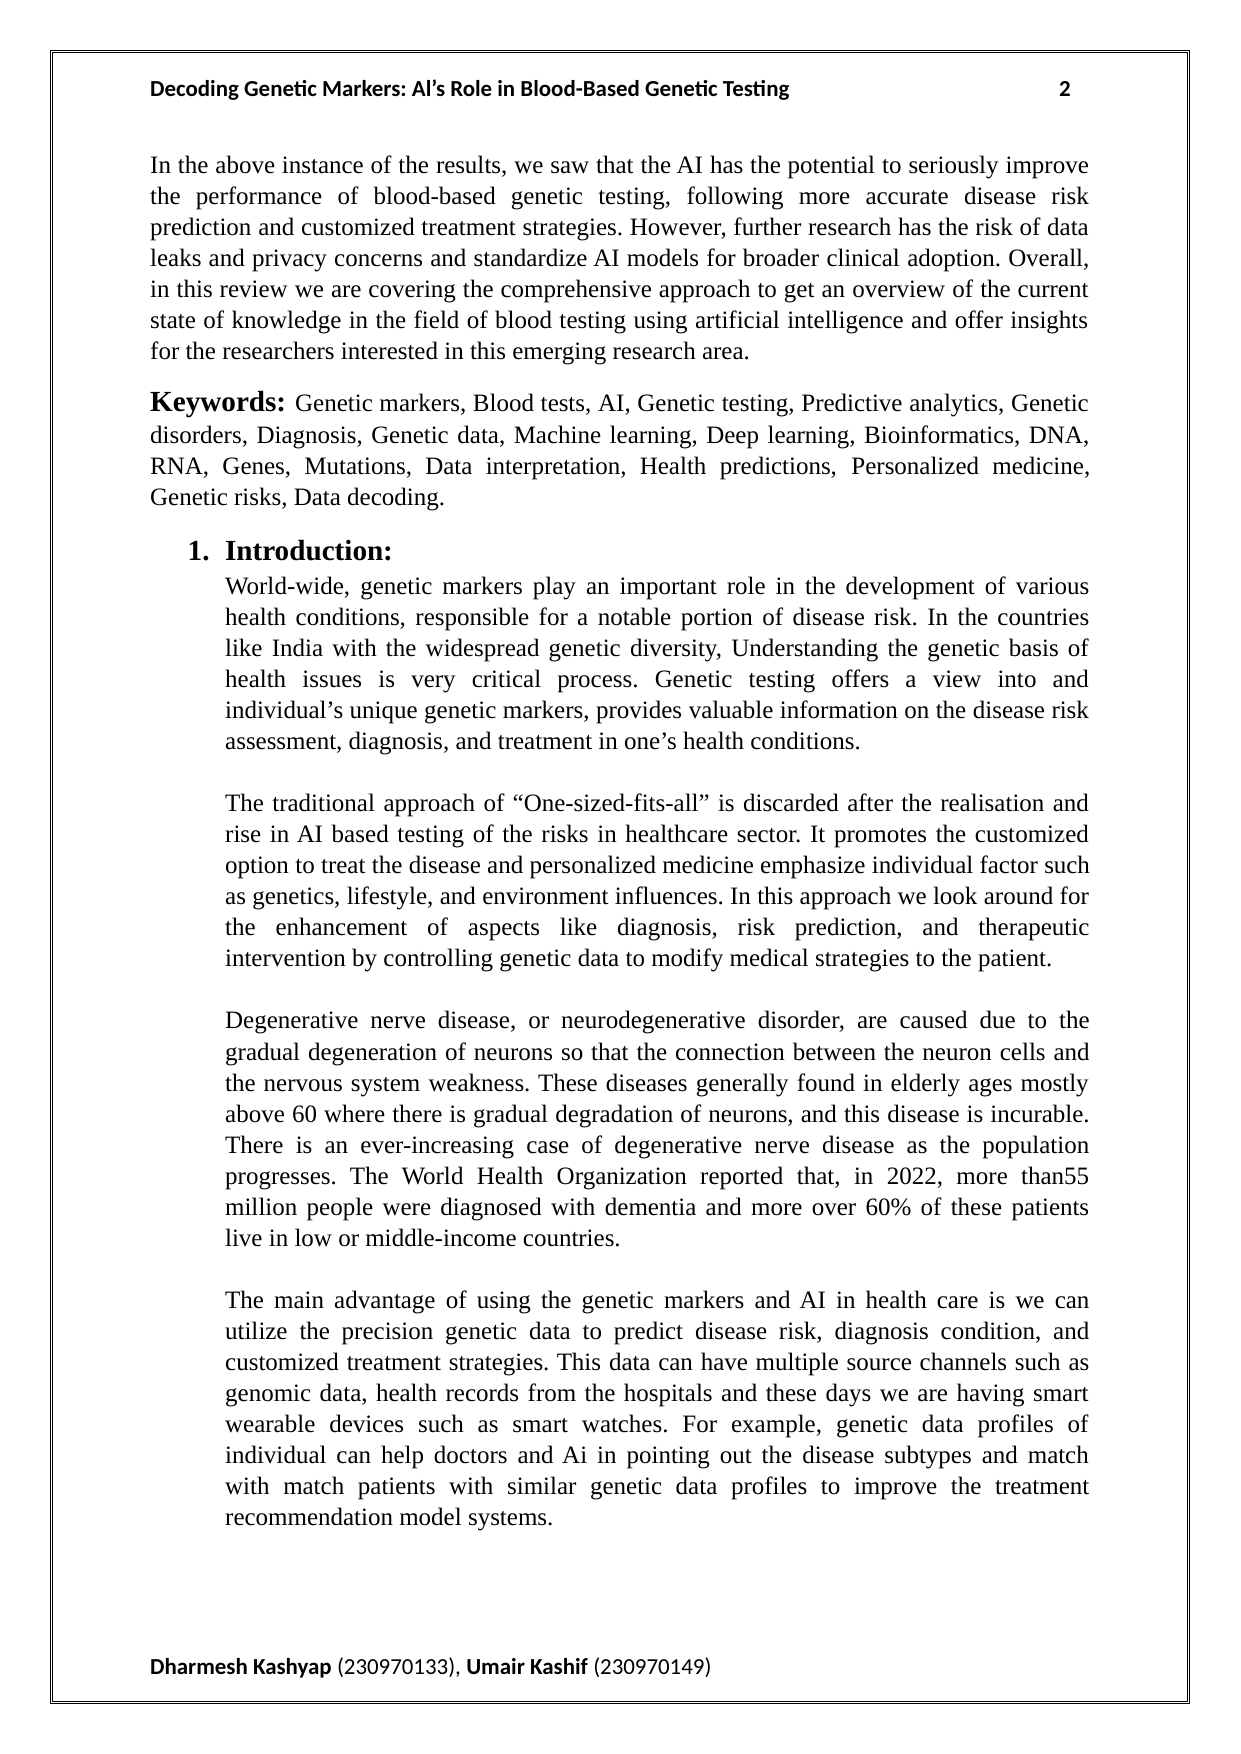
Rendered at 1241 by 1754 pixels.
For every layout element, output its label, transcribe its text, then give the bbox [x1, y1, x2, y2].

list Degenerative nerve disease, or neurodegenerative disorder, are caused due to the gradual degeneration of neurons so that the connection between the neuron cells and the nervous system weakness. These diseases generally found in elderly ages mostly above 60 where there is gradual degradation of neurons, and this disease is incurable. There is an ever-increasing case of degenerative nerve disease as the population progresses. The World Health Organization reported that, in 2022, more than55 million people were diagnosed with dementia and more over 60% of these patients live in low or middle-income countries. [225, 1006, 1090, 1252]
list Introduction: [187, 529, 1090, 568]
list The traditional approach of “One-sized-fits-all” is discarded after the realisation and rise in AI based testing of the risks in healthcare sector. It promotes the customized option to treat the disease and personalized medicine emphasize individual factor such as genetics, lifestyle, and environment influences. In this approach we look around for the enhancement of aspects like diagnosis, risk prediction, and therapeutic intervention by controlling genetic data to modify medical strategies to the patient. [225, 788, 1090, 972]
list World-wide, genetic markers play an important role in the development of various health conditions, responsible for a notable portion of disease risk. In the countries like India with the widespread genetic diversity, Understanding the genetic basis of health issues is very critical process. Genetic testing offers a view into and individual’s unique genetic markers, provides valuable information on the disease risk assessment, diagnosis, and treatment in one’s health conditions. [225, 571, 1090, 755]
list The main advantage of using the genetic markers and AI in health care is we can utilize the precision genetic data to predict disease risk, diagnosis condition, and customized treatment strategies. This data can have multiple source channels such as genomic data, health records from the hospitals and these days we are having smart wearable devices such as smart watches. For example, genetic data profiles of individual can help doctors and Ai in pointing out the disease subtypes and match with match patients with similar genetic data profiles to improve the treatment recommendation model systems. [225, 1285, 1090, 1531]
text Keywords: Genetic markers, Blood tests, AI, Genetic testing, Predictive analytics, Genetic disorders, Diagnosis, Genetic data, Machine learning, Deep learning, Bioinformatics, DNA, RNA, Genes, Mutations, Data interpretation, Health predictions, Personalized medicine, Genetic risks, Data decoding. [150, 384, 1090, 511]
text In the above instance of the results, we saw that the AI has the potential to seriously improve the performance of blood-based genetic testing, following more accurate disease risk prediction and customized treatment strategies. However, further research has the risk of data leaks and privacy concerns and standardize AI models for broader clinical adoption. Overall, in this review we are covering the comprehensive approach to get an overview of the current state of knowledge in the field of blood testing using artificial intelligence and offer insights for the researchers interested in this emerging research area. [150, 150, 1090, 365]
